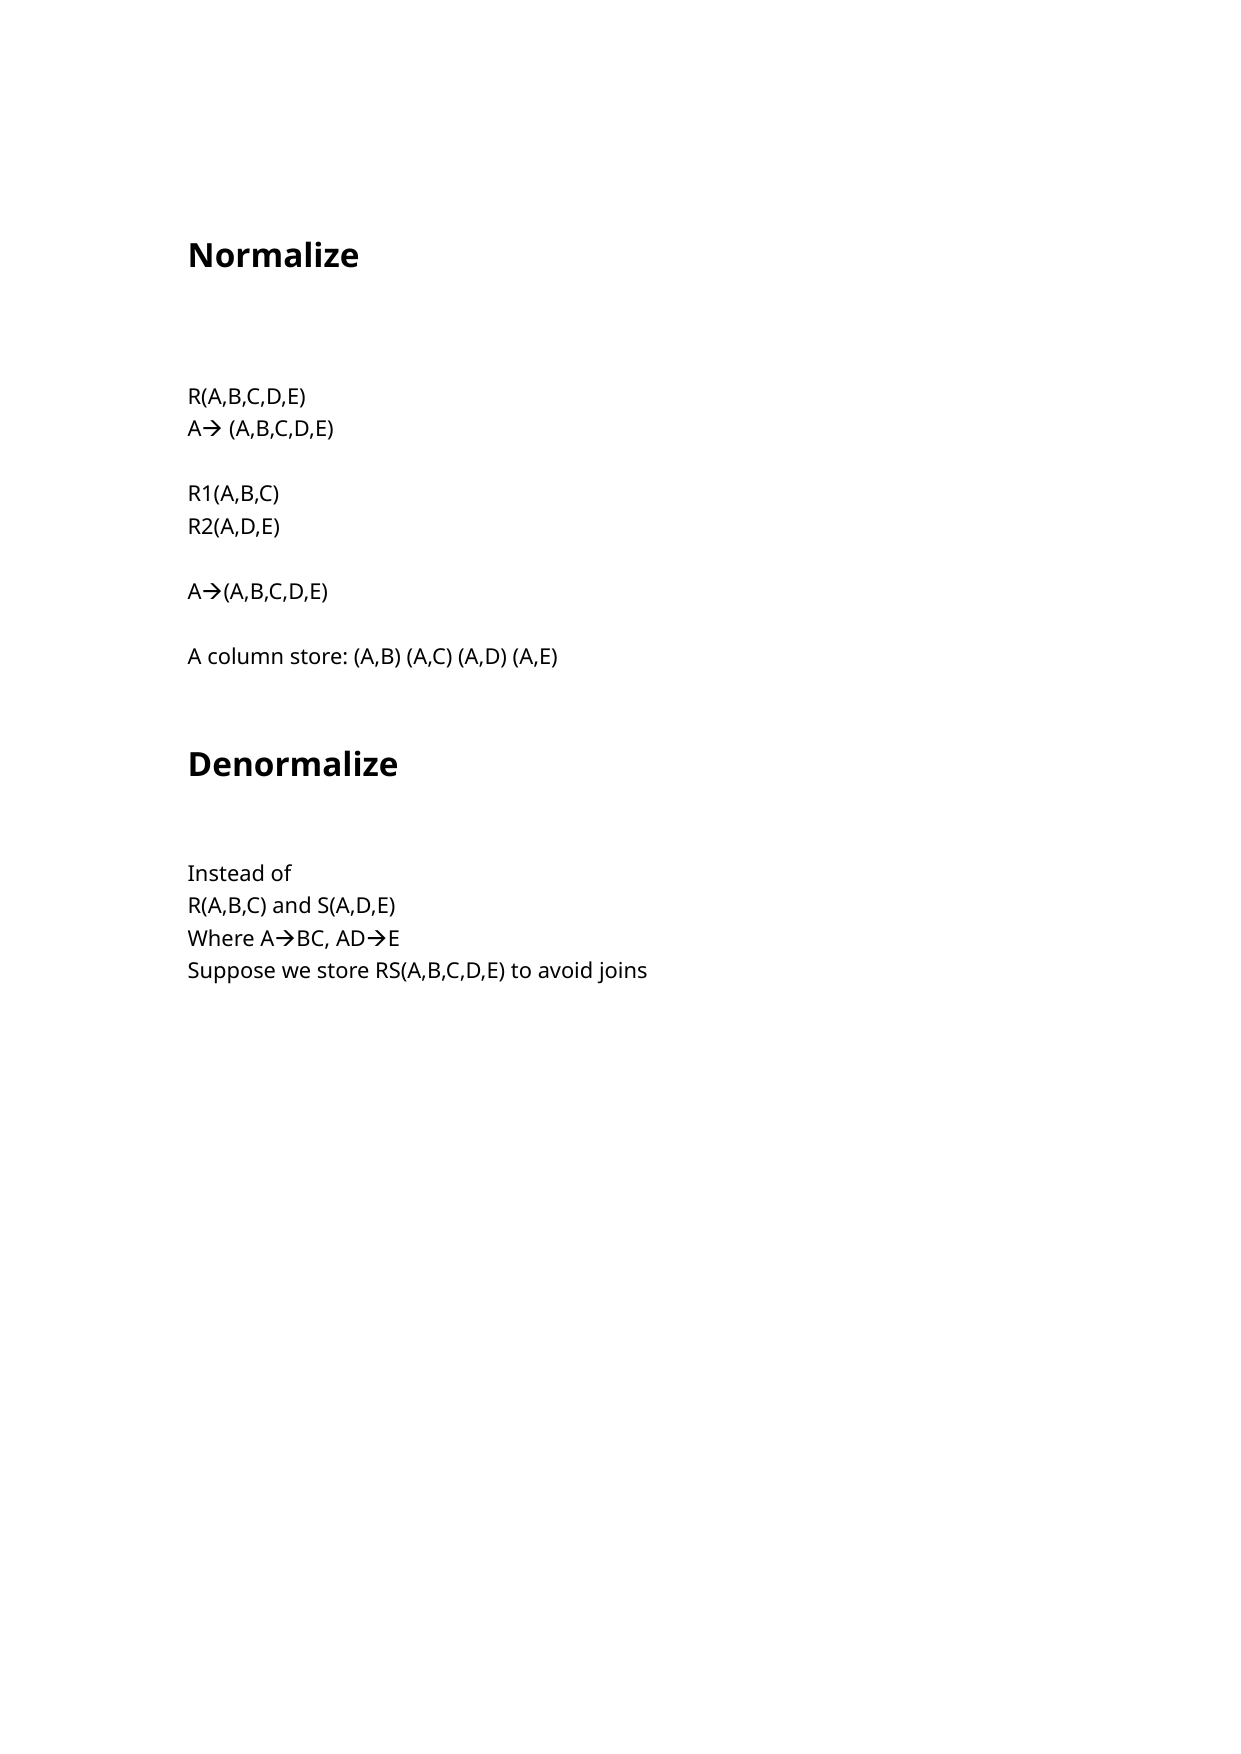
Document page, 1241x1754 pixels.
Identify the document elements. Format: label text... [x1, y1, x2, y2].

subtitle Normalize [187, 222, 1053, 287]
subtitle Denormalize [187, 731, 1053, 796]
text R(A,B,C) and S(A,D,E) [187, 889, 1053, 922]
text Suppose we store RS(A,B,C,D,E) to avoid joins [187, 954, 1053, 987]
text Instead of [187, 857, 1053, 889]
text R2(A,D,E) [187, 509, 1053, 542]
text R(A,B,C,D,E) [187, 379, 1053, 412]
text R1(A,B,C) [187, 477, 1053, 509]
text A column store: (A,B) (A,C) (A,D) (A,E) [187, 639, 1053, 672]
text A (A,B,C,D,E) [187, 412, 1053, 444]
text Where ABC, ADE [187, 922, 1053, 954]
text A(A,B,C,D,E) [187, 574, 1053, 607]
